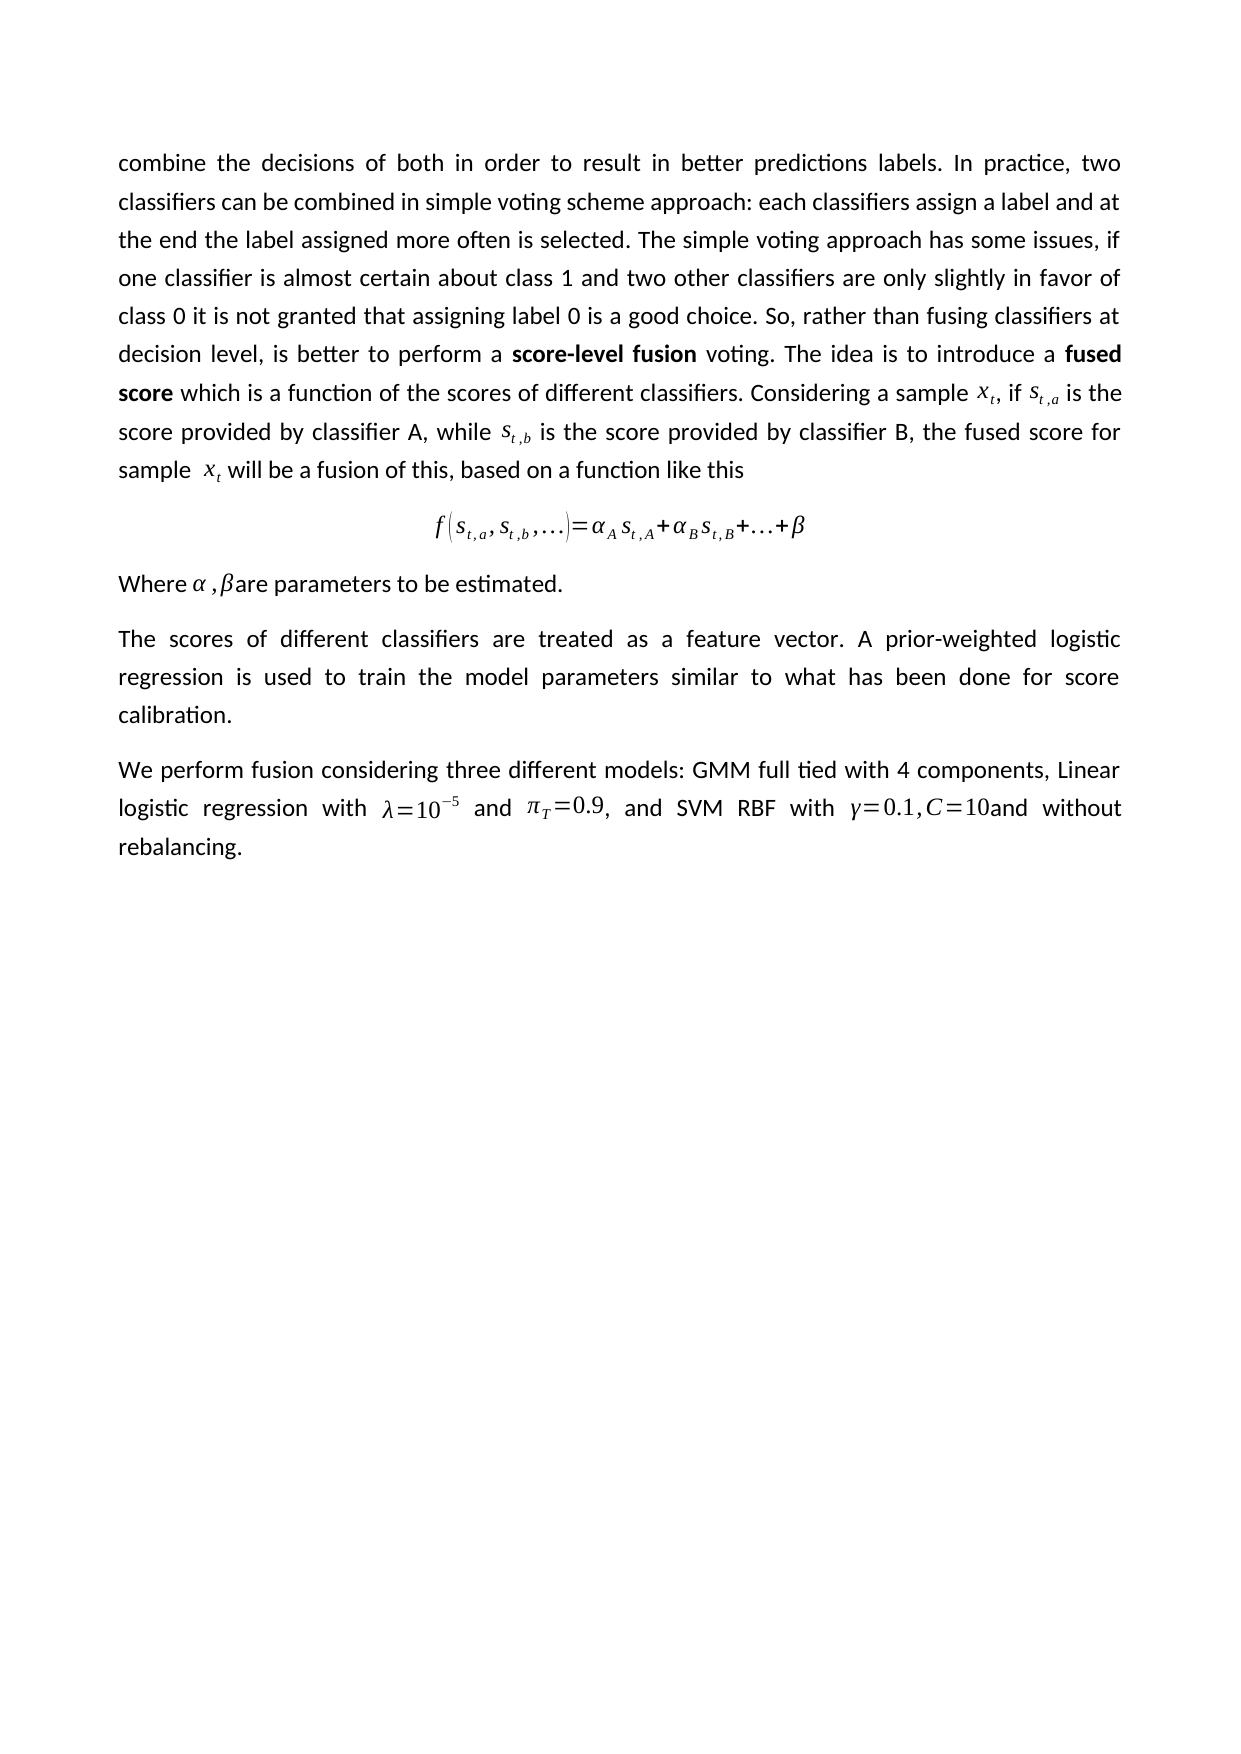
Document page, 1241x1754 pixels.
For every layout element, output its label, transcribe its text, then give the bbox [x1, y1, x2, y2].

text Where are parameters to be estimated. [118, 568, 1122, 598]
text The scores of different classifiers are treated as a feature vector. A prior-weighted logistic regression is used to train the model parameters similar to what has been done for score calibration. [118, 623, 1122, 729]
text We perform fusion considering three different models: GMM full tied with 4 components, Linear logistic regression with and , and SVM RBF with and without rebalancing. [118, 754, 1122, 861]
